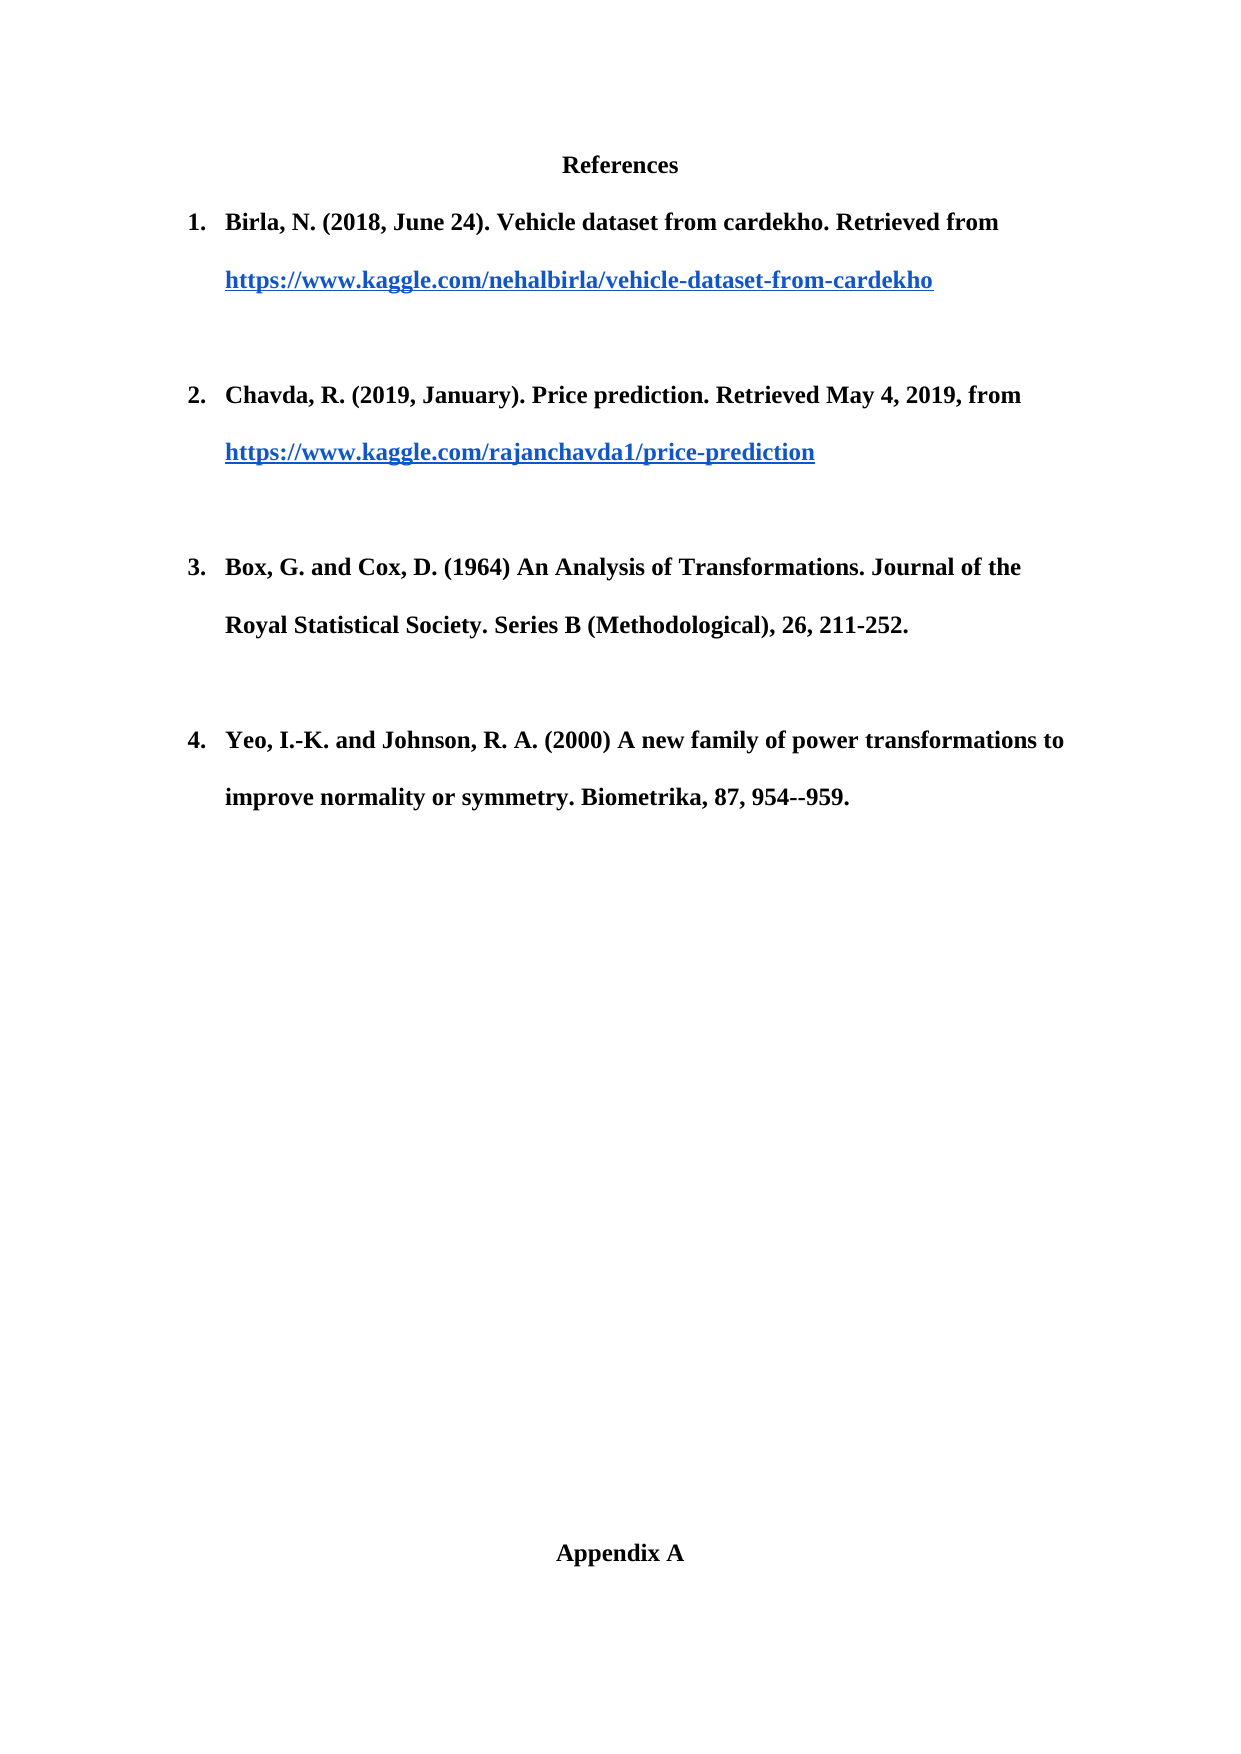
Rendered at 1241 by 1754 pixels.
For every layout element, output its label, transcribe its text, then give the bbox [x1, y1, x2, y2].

text Appendix A [150, 1538, 1090, 1567]
text References [150, 150, 1090, 179]
list Chavda, R. (2019, January). Price prediction. Retrieved May 4, 2019, from https://www.kaggle.com/rajanchavda1/price-prediction [187, 380, 1090, 466]
list Box, G. and Cox, D. (1964) An Analysis of Transformations. Journal of the Royal Statistical Society. Series B (Methodological), 26, 211-252. [187, 552, 1090, 639]
list Yeo, I.-K. and Johnson, R. A. (2000) A new family of power transformations to improve normality or symmetry. Biometrika, 87, 954--959. [187, 725, 1090, 811]
list Birla, N. (2018, June 24). Vehicle dataset from cardekho. Retrieved from https://www.kaggle.com/nehalbirla/vehicle-dataset-from-cardekho [187, 207, 1090, 294]
